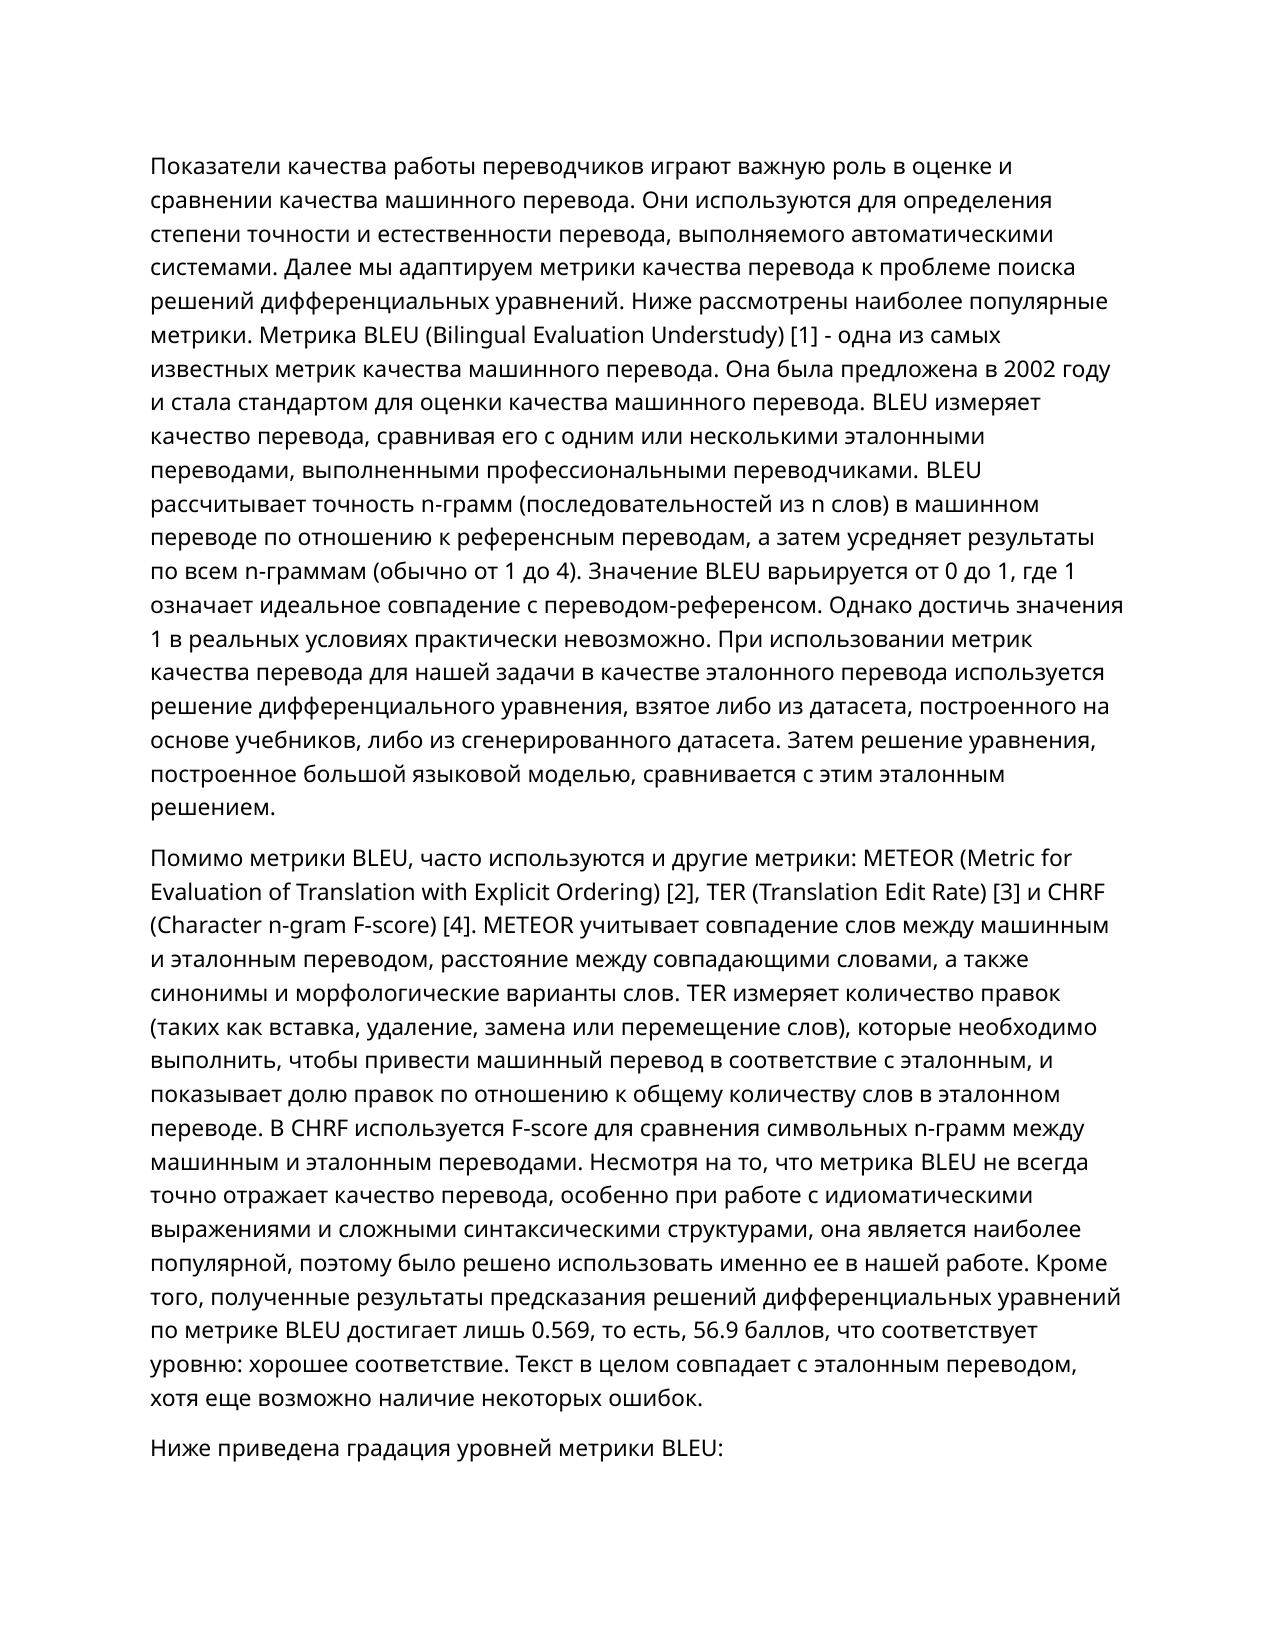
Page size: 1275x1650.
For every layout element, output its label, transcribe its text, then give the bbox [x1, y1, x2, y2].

text Ниже приведена градация уровней метрики BLEU: [150, 1432, 1125, 1463]
text Помимо метрики BLEU, часто используются и другие метрики: METEOR (Metric for Evaluation of Translation with Explicit Ordering) [2], TER (Translation Edit Rate) [3] и CHRF (Character n-gram F-score) [4]. METEOR учитывает совпадение слов между машинным и эталонным переводом, расстояние между совпадающими словами, а также синонимы и морфологические варианты слов. TER измеряет количество правок (таких как вставка, удаление, замена или перемещение слов), которые необходимо выполнить, чтобы привести машинный перевод в соответствие с эталонным, и показывает долю правок по отношению к общему количеству слов в эталонном переводе. В CHRF используется F-score для сравнения символьных n-грамм между машинным и эталонным переводами. Несмотря на то, что метрика BLEU не всегда точно отражает качество перевода, особенно при работе с идиоматическими выражениями и сложными синтаксическими структурами, она является наиболее популярной, поэтому было решено использовать именно ее в нашей работе. Кроме того, полученные результаты предсказания решений дифференциальных уравнений по метрике BLEU достигает лишь 0.569, то есть, 56.9 баллов, что соответствует уровню: хорошее соответствие. Текст в целом совпадает с эталонным переводом, хотя еще возможно наличие некоторых ошибок. [150, 842, 1125, 1413]
text Показатели качества работы переводчиков играют важную роль в оценке и сравнении качества машинного перевода. Они используются для определения степени точности и естественности перевода, выполняемого автоматическими системами. Далее мы адаптируем метрики качества перевода к проблеме поиска решений дифференциальных уравнений. Ниже рассмотрены наиболее популярные метрики. Метрика BLEU (Bilingual Evaluation Understudy) [1] - одна из самых известных метрик качества машинного перевода. Она была предложена в 2002 году и стала стандартом для оценки качества машинного перевода. BLEU измеряет качество перевода, сравнивая его с одним или несколькими эталонными переводами, выполненными профессиональными переводчиками. BLEU рассчитывает точность n-грамм (последовательностей из n слов) в машинном переводе по отношению к референсным переводам, а затем усредняет результаты по всем n-граммам (обычно от 1 до 4). Значение BLEU варьируется от 0 до 1, где 1 означает идеальное совпадение с переводом-референсом. Однако достичь значения 1 в реальных условиях практически невозможно. При использовании метрик качества перевода для нашей задачи в качестве эталонного перевода используется решение дифференциального уравнения, взятое либо из датасета, построенного на основе учебников, либо из сгенерированного датасета. Затем решение уравнения, построенное большой языковой моделью, сравнивается с этим эталонным решением. [150, 150, 1125, 822]
